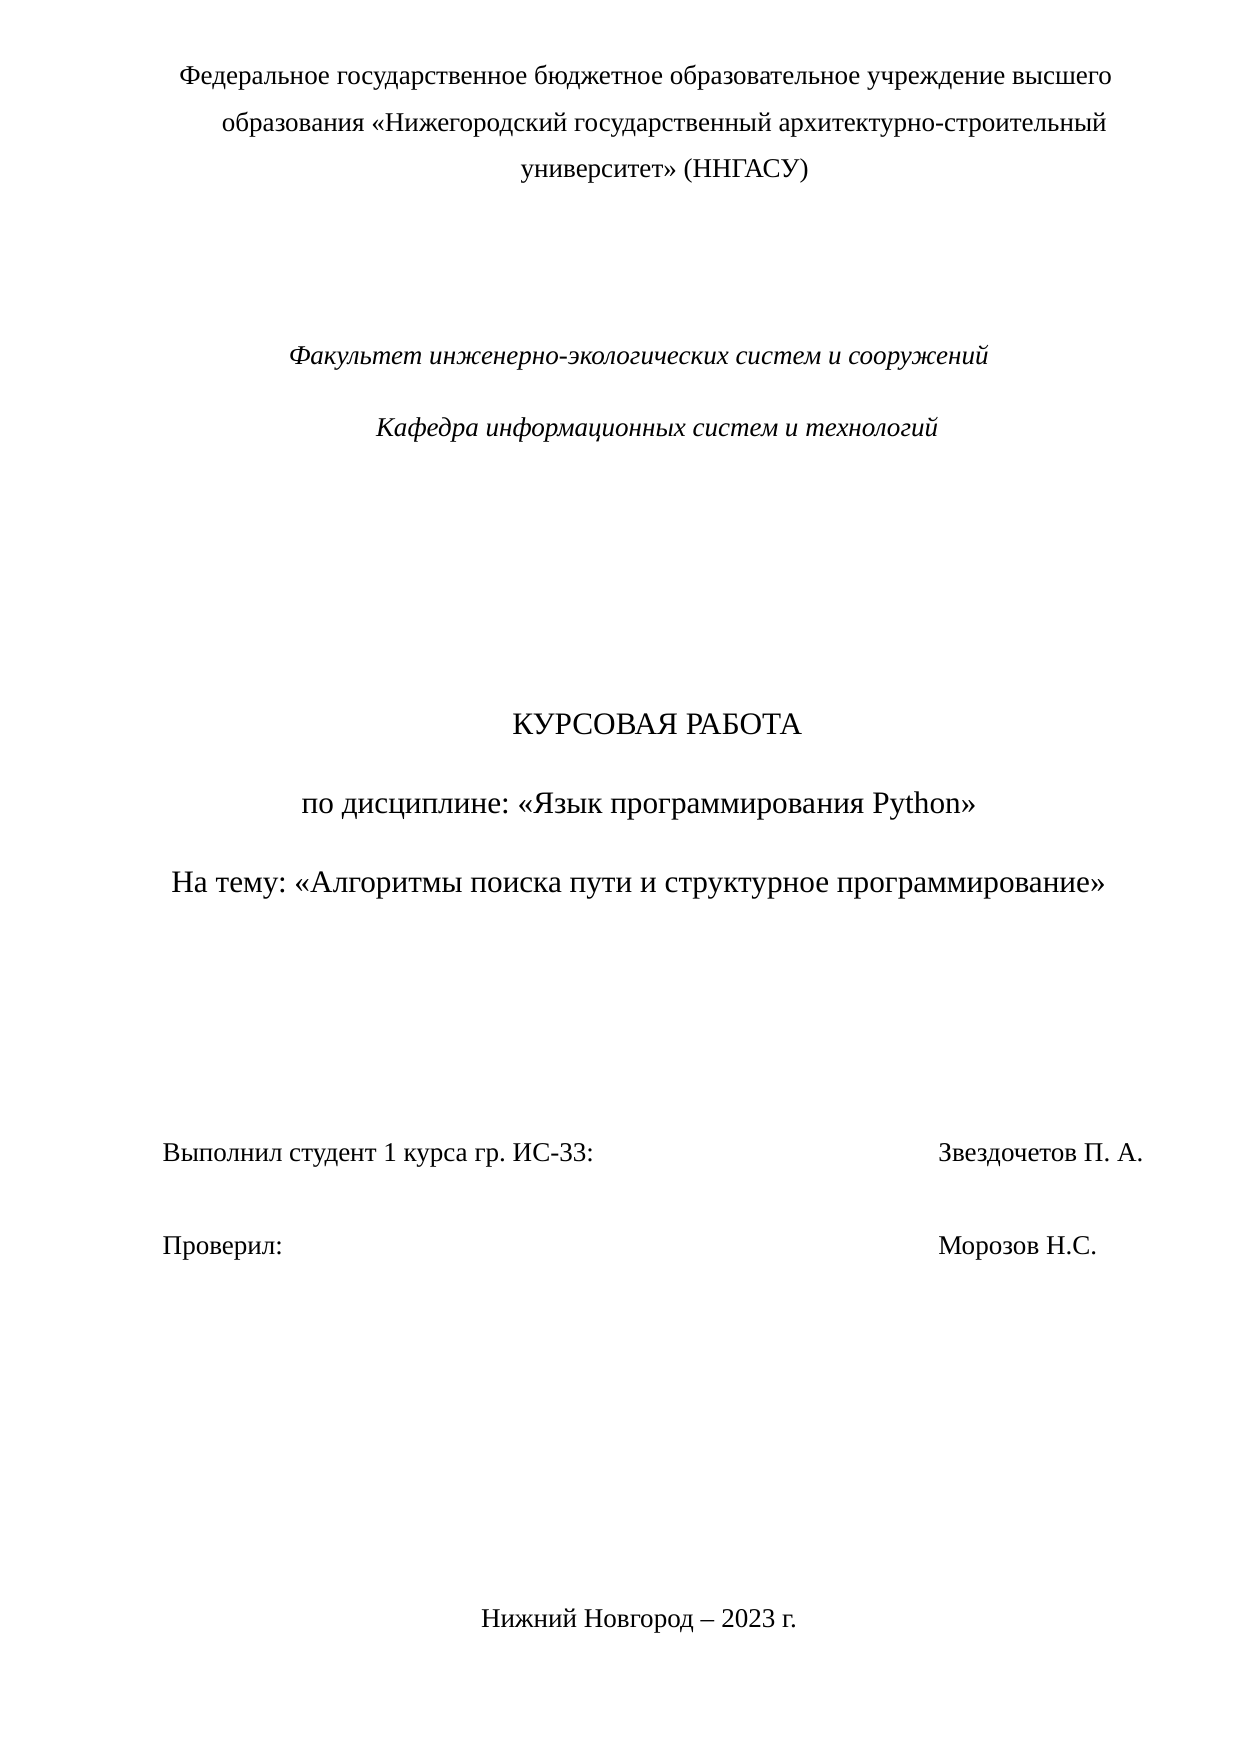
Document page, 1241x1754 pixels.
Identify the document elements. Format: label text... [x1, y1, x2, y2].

text Факультет инженерно-экологических систем и сооружений [126, 339, 1152, 370]
text КУРСОВАЯ РАБОТА [89, 705, 1152, 741]
text На тему: «Алгоритмы поиска пути и структурное программирование» [126, 863, 1152, 899]
text по дисциплине: «Язык программирования Python» [126, 784, 1152, 820]
text Выполнил студент 1 курса гр. ИС-33: Звездочетов П. А. [89, 1136, 1152, 1167]
text Проверил: Морозов Н.С. [89, 1229, 1152, 1260]
text Кафедра информационных систем и технологий [89, 411, 1152, 442]
text Нижний Новгород – 2023 г. [126, 1602, 1152, 1633]
text Федеральное государственное бюджетное образовательное учреждение высшего образования «Нижегородский государственный архитектурно-строительный университет» (ННГАСУ) [140, 59, 1152, 183]
